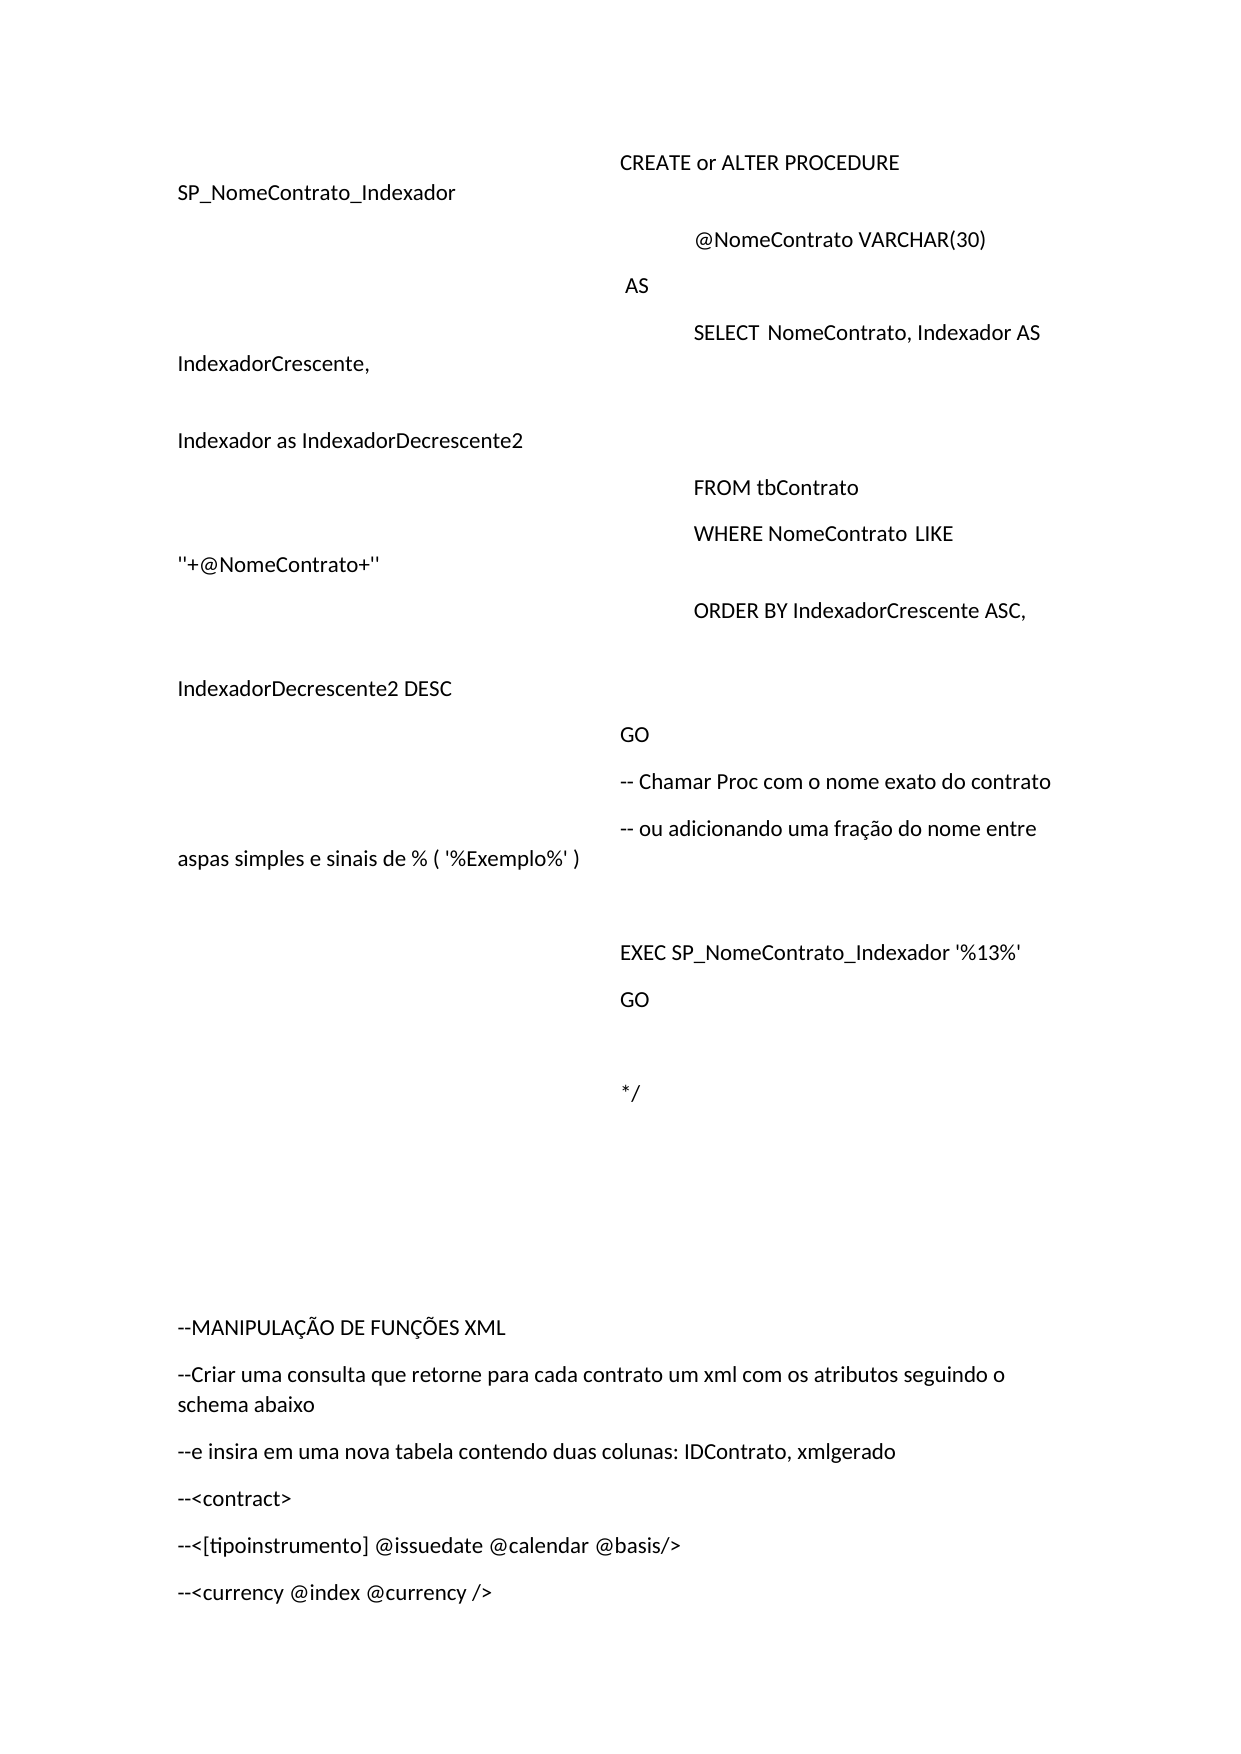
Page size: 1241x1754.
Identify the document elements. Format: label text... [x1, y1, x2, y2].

text @NomeContrato VARCHAR(30) [177, 225, 1063, 253]
text CREATE or ALTER PROCEDURE SP_NomeContrato_Indexador [177, 148, 1063, 206]
text --<currency @index @currency /> [177, 1578, 1063, 1606]
text GO [177, 985, 1063, 1013]
text SELECT NomeContrato, Indexador AS IndexadorCrescente, [177, 318, 1063, 377]
text IndexadorDecrescente2 DESC [177, 643, 1063, 702]
text --Criar uma consulta que retorne para cada contrato um xml com os atributos seguindo o schema abaixo [177, 1360, 1063, 1418]
text EXEC SP_NomeContrato_Indexador '%13%' [177, 938, 1063, 966]
text */ [177, 1079, 1063, 1107]
text FROM tbContrato [177, 473, 1063, 501]
text -- ou adicionando uma fração do nome entre aspas simples e sinais de % ( '%Exemplo%' ) [177, 814, 1063, 872]
text --<[tipoinstrumento] @issuedate @calendar @basis/> [177, 1531, 1063, 1559]
text --MANIPULAÇÃO DE FUNÇÕES XML [177, 1313, 1063, 1341]
text -- Chamar Proc com o nome exato do contrato [177, 767, 1063, 795]
text ORDER BY IndexadorCrescente ASC, [177, 597, 1063, 624]
text --e insira em uma nova tabela contendo duas colunas: IDContrato, xmlgerado [177, 1437, 1063, 1465]
text GO [177, 721, 1063, 748]
text --<contract> [177, 1484, 1063, 1512]
text Indexador as IndexadorDecrescente2 [177, 396, 1063, 454]
text WHERE NomeContrato LIKE ''+@NomeContrato+'' [177, 519, 1063, 578]
text AS [177, 272, 1063, 299]
